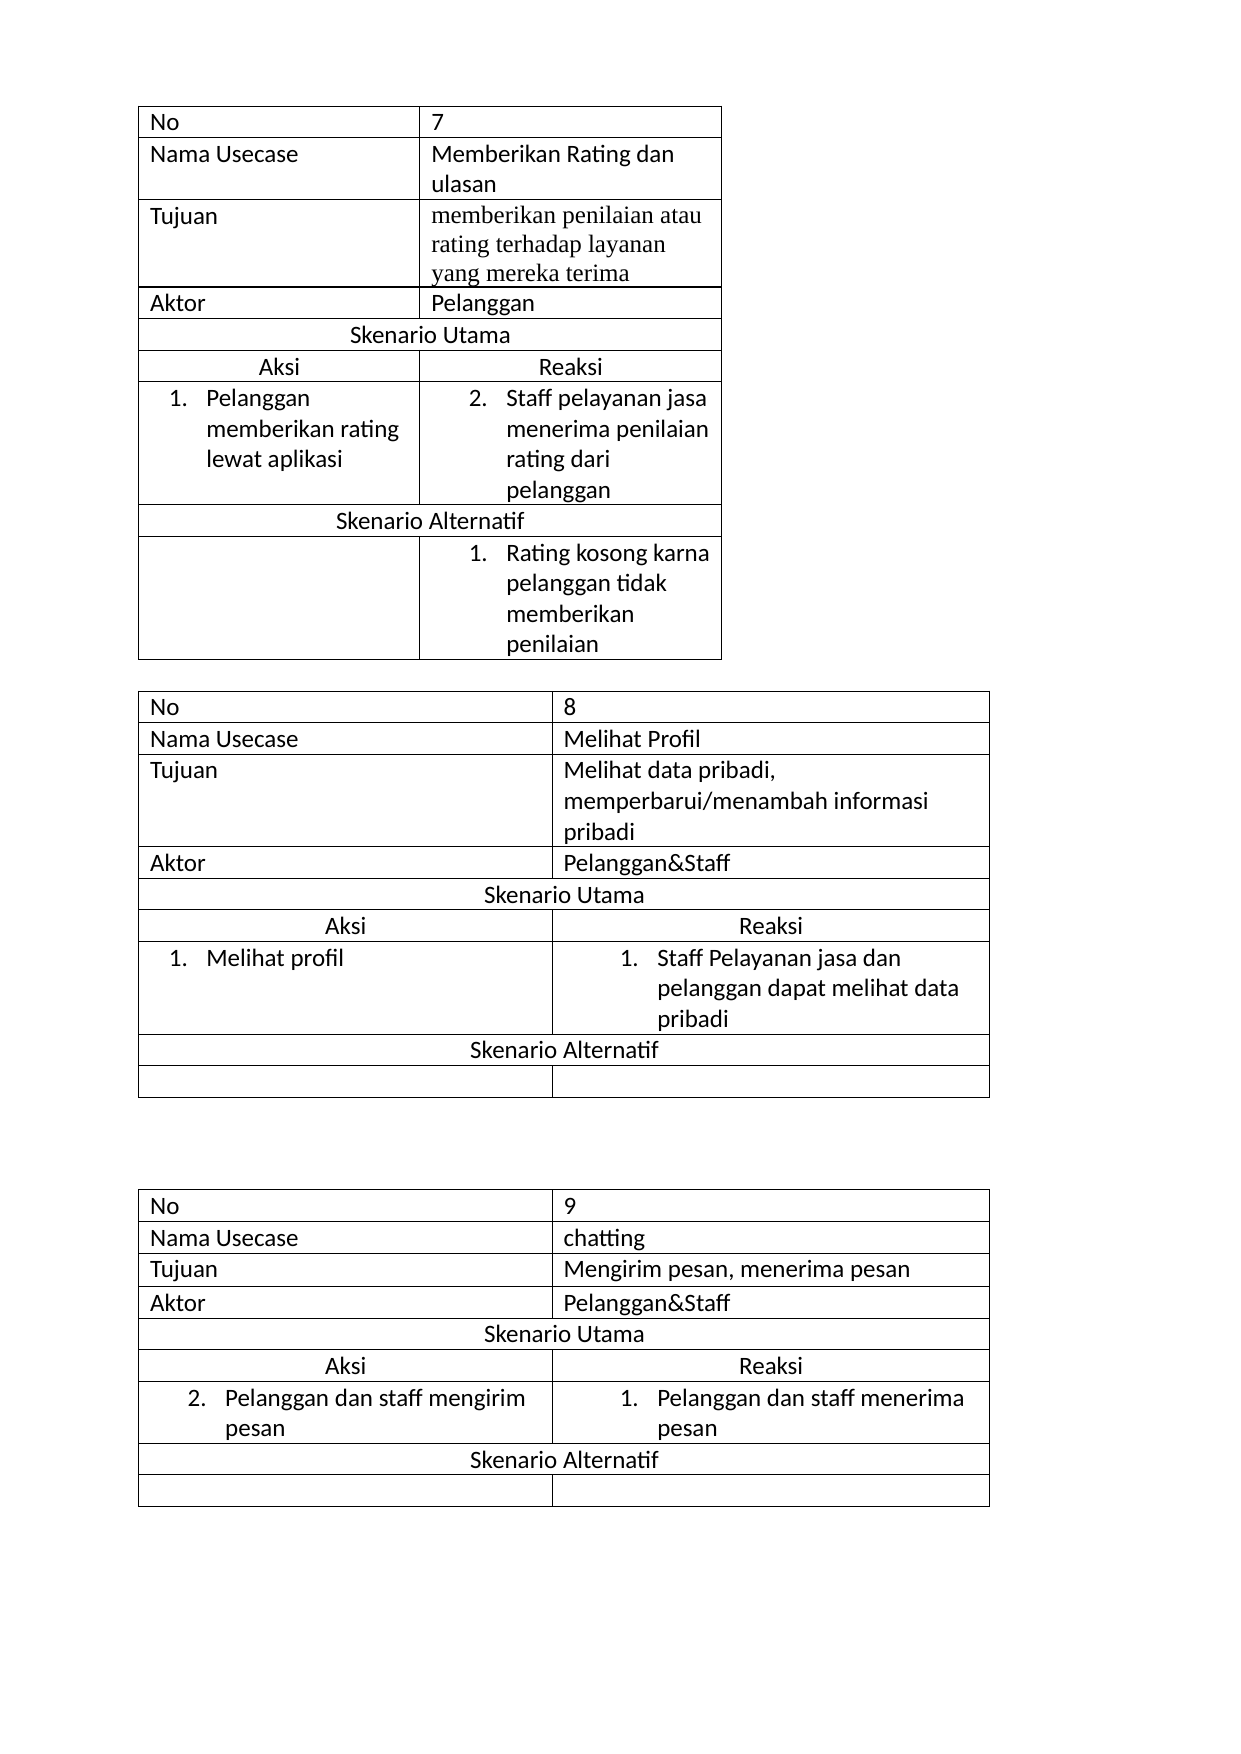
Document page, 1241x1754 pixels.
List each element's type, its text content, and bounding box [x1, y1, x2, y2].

table_cell Melihat profil [139, 942, 552, 1033]
table_cell memberikan penilaian atau rating terhadap layanan yang mereka terima [420, 200, 721, 286]
table_cell Skenario Alternatif [139, 1035, 989, 1065]
table_cell Skenario Alternatif [139, 505, 721, 536]
table_cell Skenario Utama [139, 879, 989, 909]
table_cell Rating kosong karna pelanggan tidak memberikan penilaian [420, 537, 721, 659]
table_header No [139, 1190, 552, 1221]
table_cell [553, 1066, 989, 1097]
table_header 7 [420, 107, 721, 137]
table_cell [139, 1066, 552, 1097]
table_cell Reaksi [553, 910, 989, 941]
table_cell Pelanggan [420, 288, 721, 318]
table_cell Nama Usecase [139, 1222, 552, 1252]
table_cell Aksi [139, 1350, 552, 1381]
table_cell Tujuan [139, 200, 419, 286]
table_cell Nama Usecase [139, 138, 419, 199]
table_cell Aktor [139, 847, 552, 878]
table_cell Pelanggan&Staff [553, 1287, 989, 1318]
table_cell Staff Pelayanan jasa dan pelanggan dapat melihat data pribadi [553, 942, 989, 1033]
table_cell Pelanggan dan staff mengirim pesan [139, 1382, 552, 1443]
table_cell Pelanggan memberikan rating lewat aplikasi [139, 382, 419, 504]
table_cell Aktor [139, 1287, 552, 1318]
table_header No [139, 692, 552, 722]
table_cell Nama Usecase [139, 723, 552, 754]
table_header 8 [553, 692, 989, 722]
table_cell Skenario Utama [139, 1319, 989, 1349]
table_cell Pelanggan dan staff menerima pesan [553, 1382, 989, 1443]
table_cell Tujuan [139, 755, 552, 846]
table_cell Tujuan [139, 1254, 552, 1286]
table_cell Memberikan Rating dan ulasan [420, 138, 721, 199]
table_cell Skenario Alternatif [139, 1444, 989, 1474]
table_cell Aktor [139, 288, 419, 318]
table_cell Pelanggan&Staff [553, 847, 989, 878]
table_cell [139, 1475, 552, 1506]
table_cell Aksi [139, 910, 552, 941]
table_cell Mengirim pesan, menerima pesan [553, 1254, 989, 1286]
table_cell [139, 537, 419, 659]
table_header No [139, 107, 419, 137]
table_cell Reaksi [420, 351, 721, 381]
table_cell Aksi [139, 351, 419, 381]
table_cell Melihat data pribadi, memperbarui/menambah informasi pribadi [553, 755, 989, 846]
table_cell Reaksi [553, 1350, 989, 1381]
table_cell chatting [553, 1222, 989, 1252]
table_cell Staff pelayanan jasa menerima penilaian rating dari pelanggan [420, 382, 721, 504]
table_cell Skenario Utama [139, 319, 721, 349]
table_cell [553, 1475, 989, 1506]
table_header 9 [553, 1190, 989, 1221]
table_cell Melihat Profil [553, 723, 989, 754]
